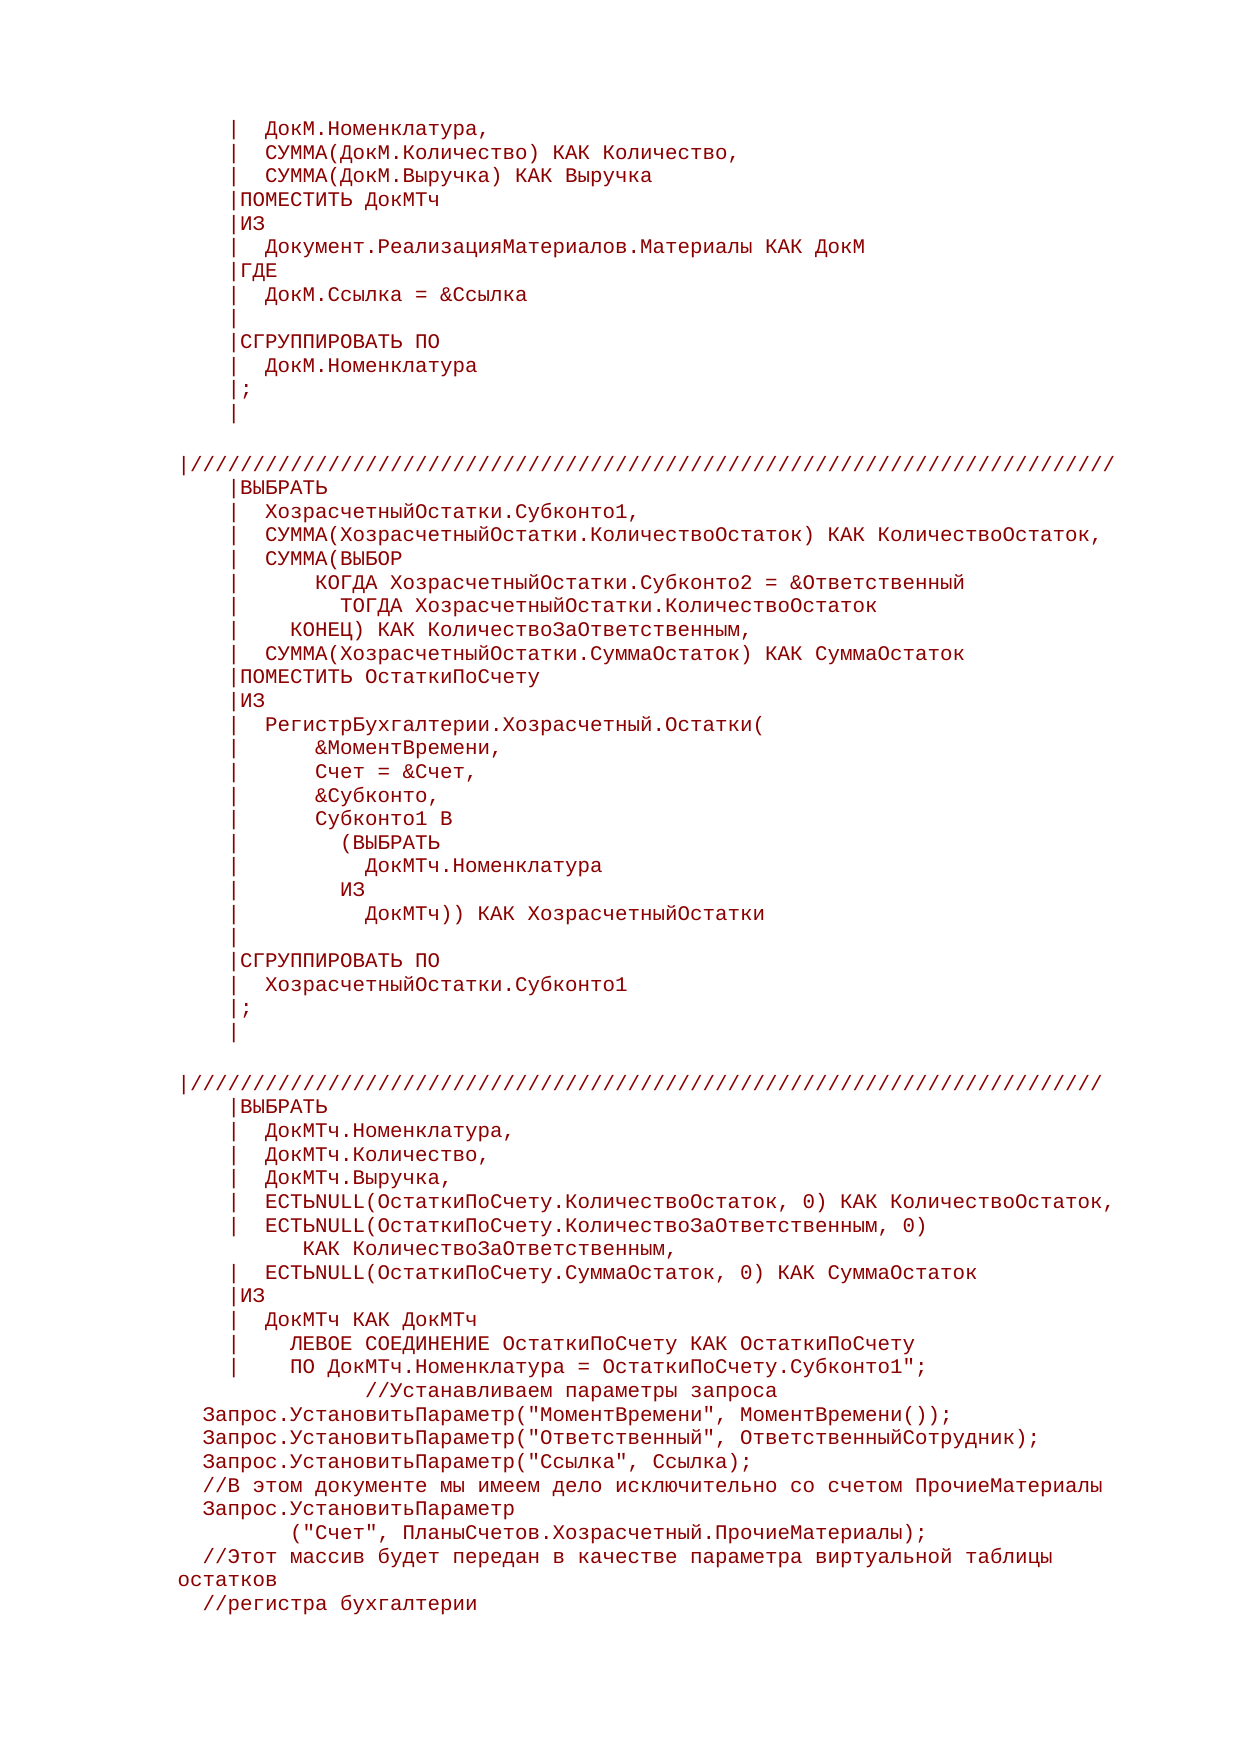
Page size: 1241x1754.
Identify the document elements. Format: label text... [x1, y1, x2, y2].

text |ГДЕ [177, 260, 1152, 284]
text | ДокМ.Ссылка = &Ссылка [177, 284, 1152, 307]
text | ДокМТч.Номенклатура, [177, 1120, 1152, 1144]
text Запрос.УстановитьПараметр("Ссылка", Ссылка); [177, 1451, 1152, 1475]
text |ПОМЕСТИТЬ ДокМТч [177, 189, 1152, 213]
text |ИЗ [177, 1286, 1152, 1309]
text Запрос.УстановитьПараметр [177, 1498, 1152, 1522]
text Запрос.УстановитьПараметр("Ответственный", ОтветственныйСотрудник); [177, 1427, 1152, 1451]
text | СУММА(ВЫБОР [177, 548, 1152, 572]
text | ХозрасчетныйОстатки.Субконто1, [177, 501, 1152, 524]
text //Этот массив будет передан в качестве параметра виртуальной таблицы остатков [177, 1546, 1152, 1593]
text |ИЗ [177, 213, 1152, 236]
text | &Субконто, [177, 784, 1152, 808]
text | [177, 307, 1152, 331]
text |ПОМЕСТИТЬ ОстаткиПоСчету [177, 666, 1152, 690]
text | СУММА(ХозрасчетныйОстатки.КоличествоОстаток) КАК КоличествоОстаток, [177, 524, 1152, 548]
text | ДокМ.Номенклатура, [177, 118, 1152, 142]
text //Устанавливаем параметры запроса [177, 1380, 1152, 1404]
text |///////////////////////////////////////////////////////////////////////// [177, 1045, 1152, 1096]
text | Документ.РеализацияМатериалов.Материалы КАК ДокМ [177, 236, 1152, 260]
text |; [177, 378, 1152, 402]
text КАК КоличествоЗаОтветственным, [177, 1238, 1152, 1262]
text | ДокМТч)) КАК ХозрасчетныйОстатки [177, 903, 1152, 926]
text | ДокМТч.Выручка, [177, 1167, 1152, 1191]
text | СУММА(ДокМ.Количество) КАК Количество, [177, 142, 1152, 165]
text |СГРУППИРОВАТЬ ПО [177, 331, 1152, 354]
text | Счет = &Счет, [177, 761, 1152, 784]
text | СУММА(ХозрасчетныйОстатки.СуммаОстаток) КАК СуммаОстаток [177, 643, 1152, 666]
text | [177, 1021, 1152, 1045]
text | (ВЫБРАТЬ [177, 832, 1152, 856]
text | Субконто1 В [177, 808, 1152, 832]
text | ДокМТч.Номенклатура [177, 856, 1152, 879]
text | ДокМ.Номенклатура [177, 354, 1152, 378]
text | ДокМТч КАК ДокМТч [177, 1309, 1152, 1333]
text //регистра бухгалтерии [177, 1593, 1152, 1617]
text |////////////////////////////////////////////////////////////////////////// [177, 426, 1152, 477]
text Запрос.УстановитьПараметр("МоментВремени", МоментВремени()); [177, 1404, 1152, 1427]
text | ПО ДокМТч.Номенклатура = ОстаткиПоСчету.Субконто1"; [177, 1356, 1152, 1380]
text |ВЫБРАТЬ [177, 477, 1152, 501]
text | ХозрасчетныйОстатки.Субконто1 [177, 974, 1152, 997]
text | КОГДА ХозрасчетныйОстатки.Субконто2 = &Ответственный [177, 572, 1152, 595]
text //В этом документе мы имеем дело исключительно со счетом ПрочиеМатериалы [177, 1475, 1152, 1498]
text |ИЗ [177, 690, 1152, 714]
text |СГРУППИРОВАТЬ ПО [177, 950, 1152, 974]
text | ЕСТЬNULL(ОстаткиПоСчету.СуммаОстаток, 0) КАК СуммаОстаток [177, 1262, 1152, 1286]
text | ЛЕВОЕ СОЕДИНЕНИЕ ОстаткиПоСчету КАК ОстаткиПоСчету [177, 1333, 1152, 1356]
text | [177, 926, 1152, 950]
text | РегистрБухгалтерии.Хозрасчетный.Остатки( [177, 714, 1152, 737]
text |; [177, 997, 1152, 1021]
text | [177, 402, 1152, 426]
text ("Счет", ПланыСчетов.Хозрасчетный.ПрочиеМатериалы); [177, 1522, 1152, 1546]
text | ЕСТЬNULL(ОстаткиПоСчету.КоличествоЗаОтветственным, 0) [177, 1214, 1152, 1238]
text | ДокМТч.Количество, [177, 1144, 1152, 1167]
text | ТОГДА ХозрасчетныйОстатки.КоличествоОстаток [177, 595, 1152, 619]
text | ИЗ [177, 879, 1152, 903]
text | ЕСТЬNULL(ОстаткиПоСчету.КоличествоОстаток, 0) КАК КоличествоОстаток, [177, 1191, 1152, 1214]
text | КОНЕЦ) КАК КоличествоЗаОтветственным, [177, 619, 1152, 643]
text |ВЫБРАТЬ [177, 1096, 1152, 1120]
text | СУММА(ДокМ.Выручка) КАК Выручка [177, 165, 1152, 189]
text | &МоментВремени, [177, 737, 1152, 761]
